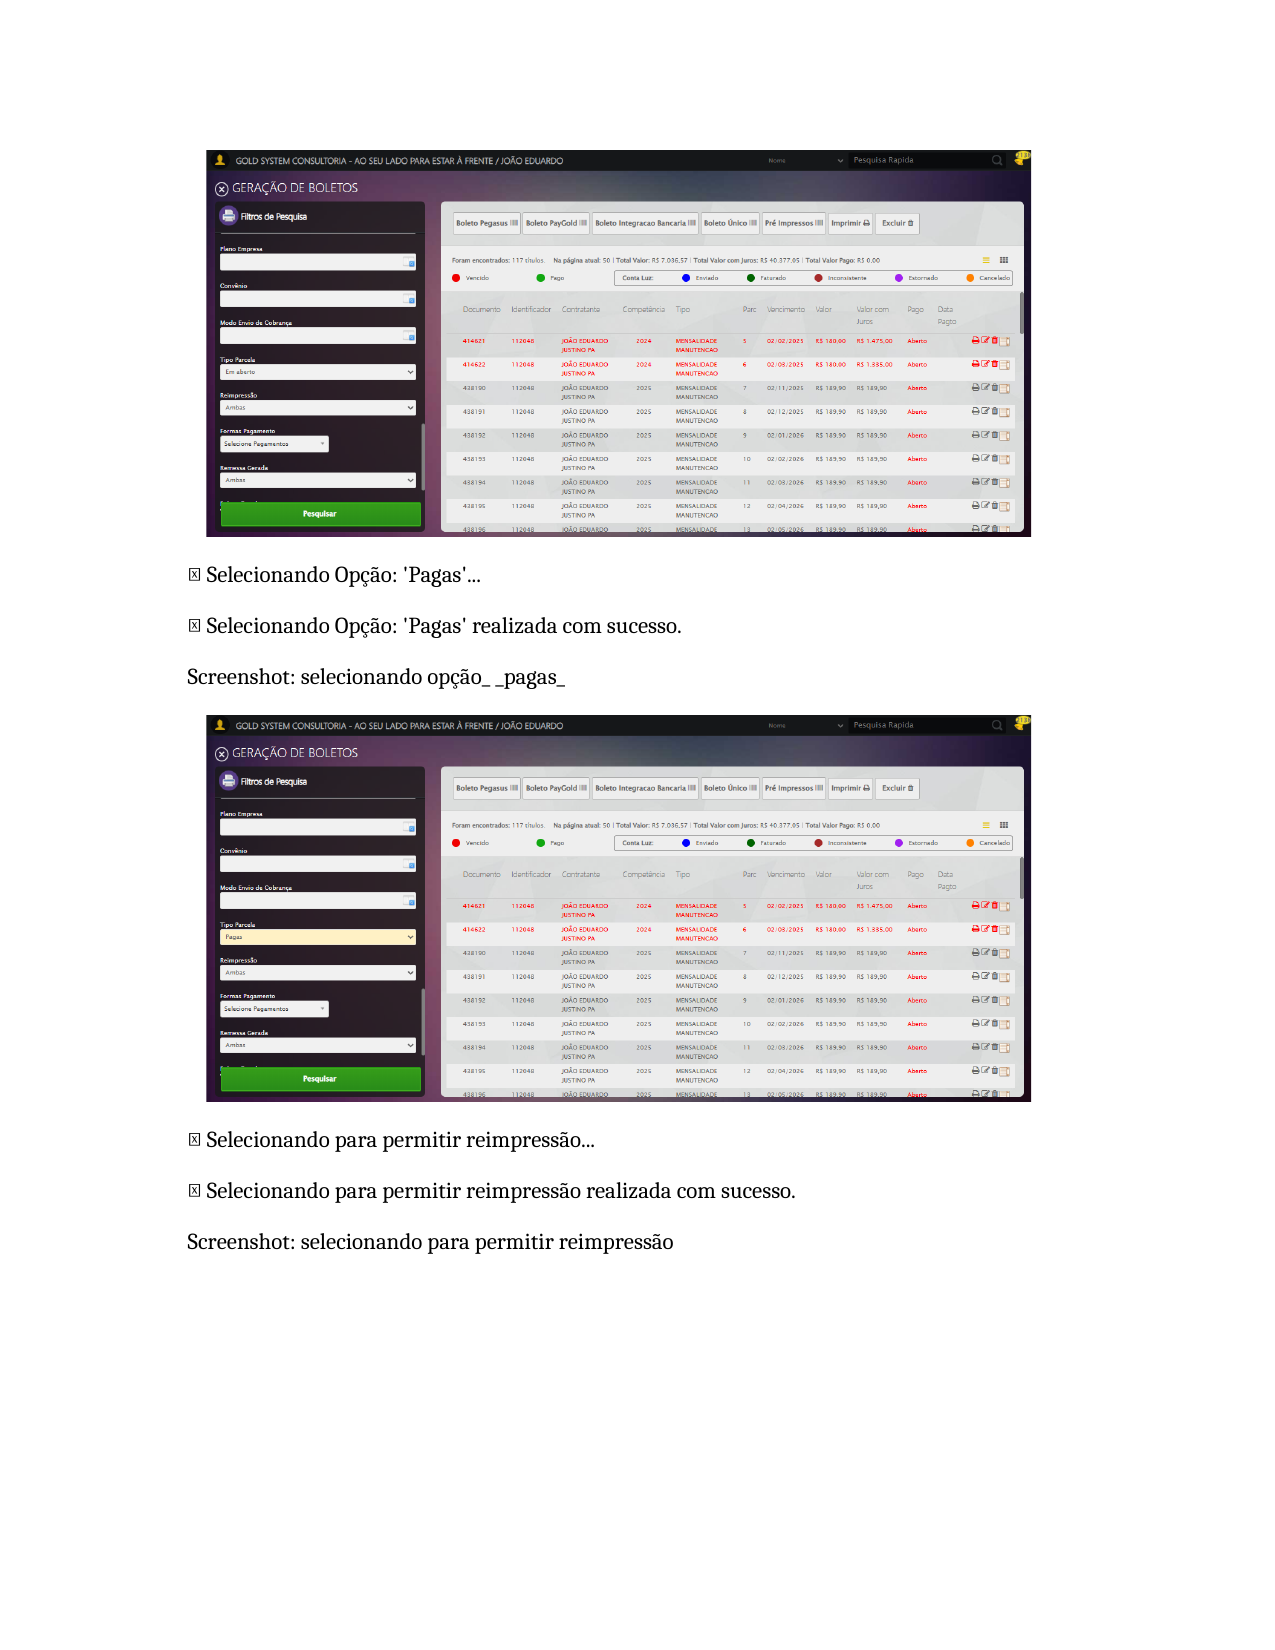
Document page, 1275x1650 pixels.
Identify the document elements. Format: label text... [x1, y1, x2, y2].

text ✅ Selecionando para permitir reimpressão realizada com sucesso. [187, 1178, 1087, 1204]
picture [206, 715, 1032, 1102]
text 🔄 Selecionando para permitir reimpressão... [187, 1127, 1087, 1153]
picture [206, 150, 1032, 537]
text 🔄 Selecionando Opção: 'Pagas'... [187, 562, 1087, 588]
text ✅ Selecionando Opção: 'Pagas' realizada com sucesso. [187, 613, 1087, 639]
text Screenshot: selecionando para permitir reimpressão [187, 1229, 1087, 1255]
text Screenshot: selecionando opção_ _pagas_ [187, 664, 1087, 690]
